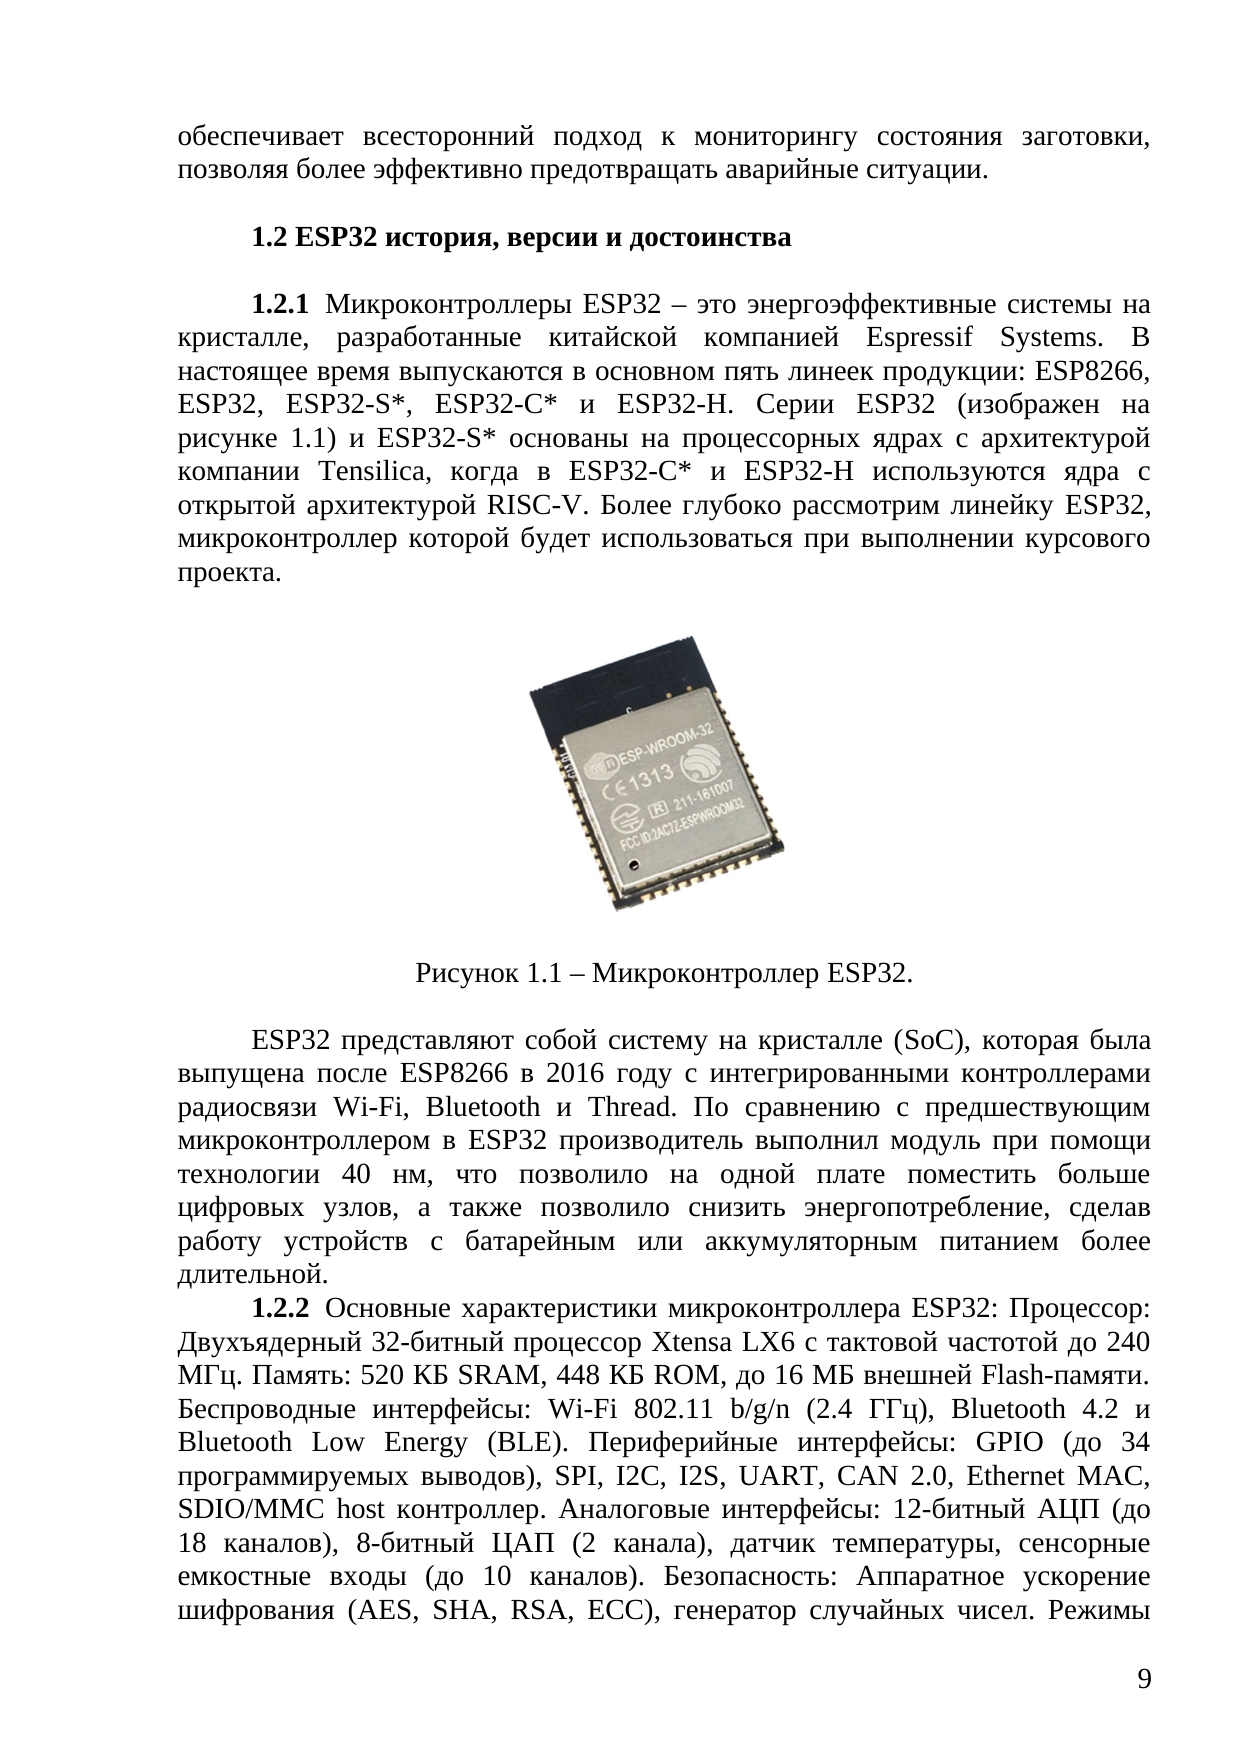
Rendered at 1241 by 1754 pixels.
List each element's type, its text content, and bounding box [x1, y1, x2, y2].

list ESP32 представляют собой систему на кристалле (SoC), которая была выпущена после ESP8266 в 2016 году с интегрированными контроллерами радиосвязи Wi-Fi, Bluetooth и Thread. По сравнению с предшествующим микроконтроллером в ESP32 производитель выполнил модуль при помощи технологии 40 нм, что позволило на одной плате поместить больше цифровых узлов, а также позволило снизить энергопотребление, сделав работу устройств с батарейным или аккумуляторным питанием более длительной. [177, 1022, 1152, 1290]
picture [436, 621, 893, 922]
text Рисунок 1.1 – Микроконтроллер ESP32. [177, 955, 1152, 988]
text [177, 118, 1152, 185]
list ESP32 история, версии и достоинства [251, 219, 1152, 252]
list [177, 1290, 1152, 1626]
list Микроконтроллеры ESP32 – это энергоэффективные системы на кристалле, разработанные китайской компанией Espressif Systems. В настоящее время выпускаются в основном пять линеек продукции: ESP8266, ESP32, ESP32-S*, ESP32-C* и ESP32-H. Серии ESP32 (изображен на рисунке 1.1) и ESP32-S* основаны на процессорных ядрах с архитектурой компании Tensilica, когда в ESP32-C* и ESP32-H используются ядра с открытой архитектурой RISC-V. Более глубоко рассмотрим линейку ESP32, микроконтроллер которой будет использоваться при выполнении курсового проекта. [177, 286, 1152, 588]
